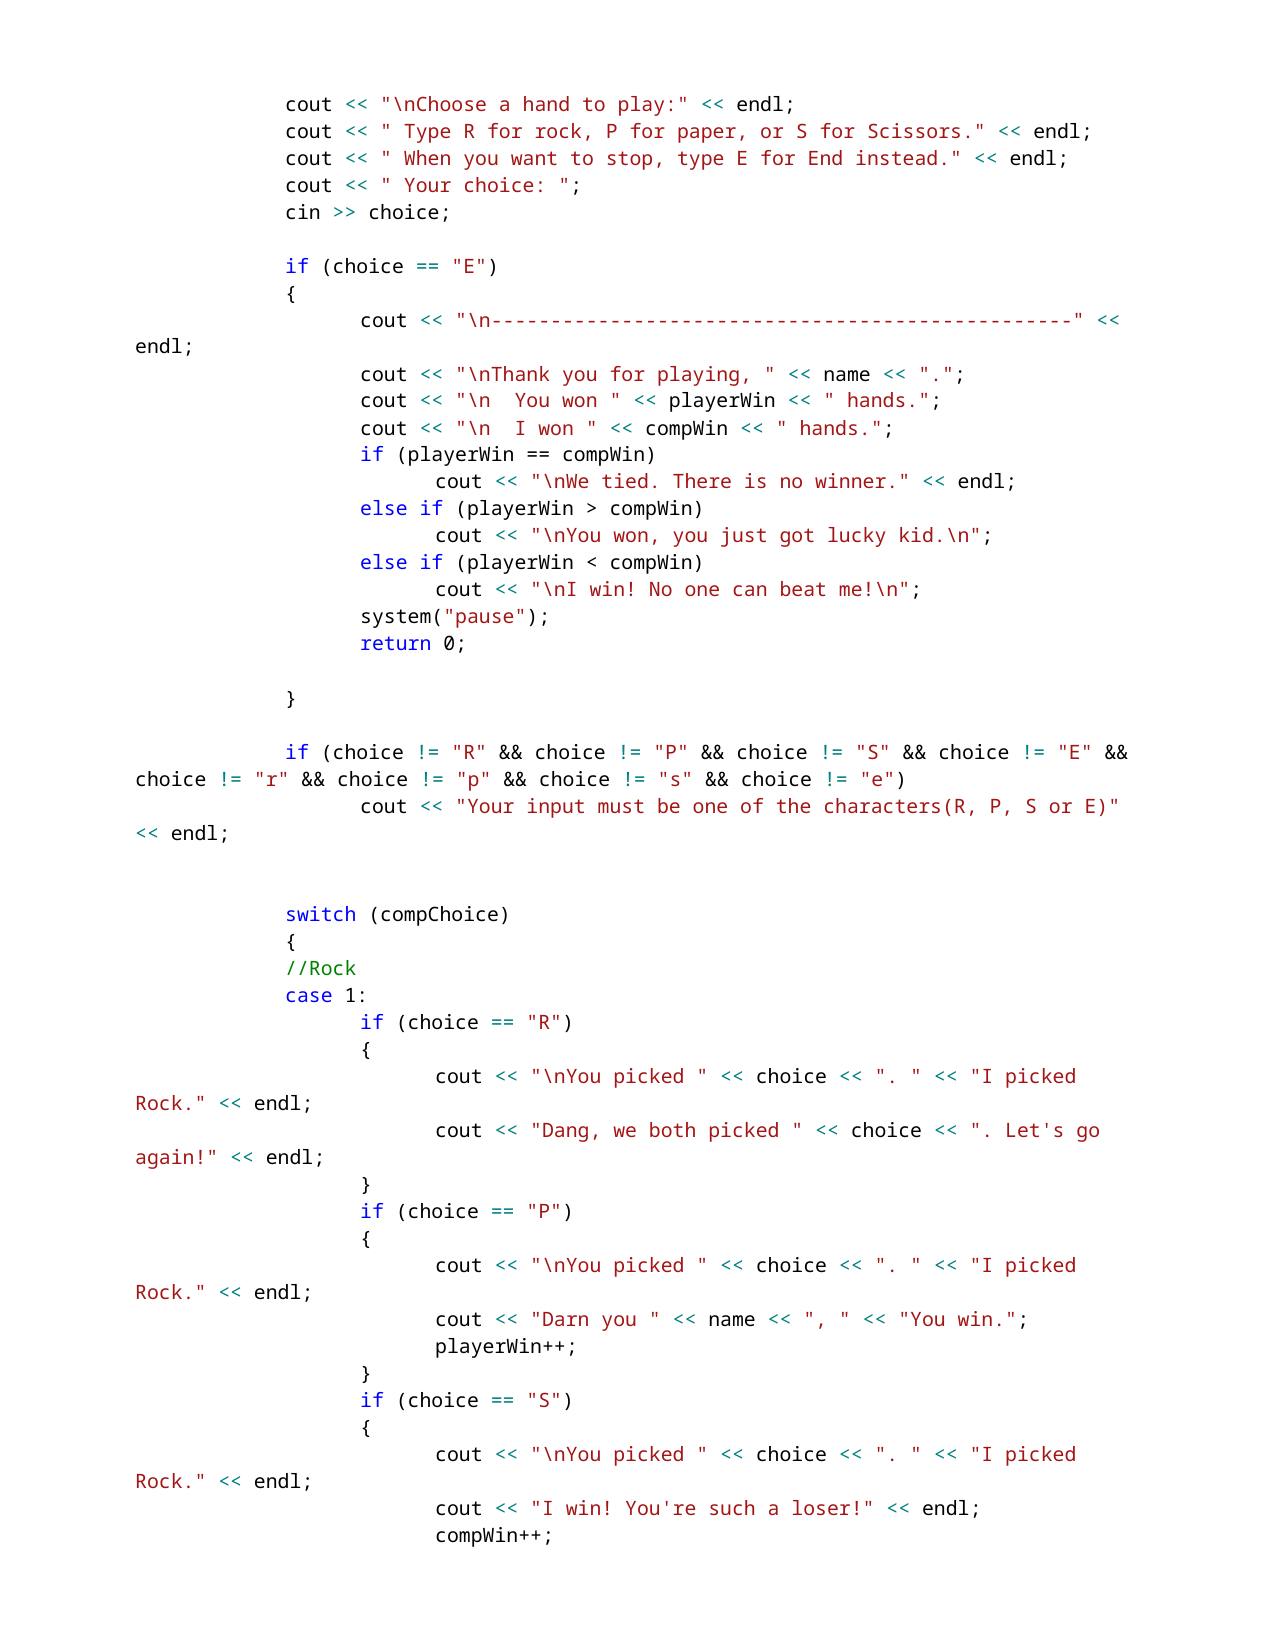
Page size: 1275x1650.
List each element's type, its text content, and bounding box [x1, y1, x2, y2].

text cout << " When you want to stop, type E for End instead." << endl; [135, 144, 1140, 171]
text cout << "\nYou won, you just got lucky kid.\n"; [135, 522, 1140, 549]
text else if (playerWin > compWin) [135, 495, 1140, 522]
text { [135, 1413, 1140, 1440]
text } [135, 1359, 1140, 1386]
text cout << "\nChoose a hand to play:" << endl; [135, 90, 1140, 117]
text cout << "\n You won " << playerWin << " hands."; [135, 387, 1140, 414]
text } [135, 684, 1140, 712]
text if (playerWin == compWin) [135, 441, 1140, 468]
text cout << " Type R for rock, P for paper, or S for Scissors." << endl; [135, 117, 1140, 144]
text cout << " Your choice: "; [135, 171, 1140, 198]
text playerWin++; [135, 1332, 1140, 1359]
text { [135, 1035, 1140, 1062]
text { [135, 1224, 1140, 1251]
text return 0; [135, 629, 1140, 657]
text cout << "\nYou picked " << choice << ". " << "I picked Rock." << endl; [135, 1251, 1140, 1305]
text if (choice == "P") [135, 1197, 1140, 1224]
text if (choice == "S") [135, 1386, 1140, 1413]
text case 1: [135, 981, 1140, 1008]
text cout << "\nWe tied. There is no winner." << endl; [135, 468, 1140, 495]
text cout << "\nThank you for playing, " << name << "."; [135, 360, 1140, 387]
text if (choice != "R" && choice != "P" && choice != "S" && choice != "E" && choice != "r" && choice != "p" && choice != "s" && choice != "e") [135, 738, 1140, 792]
text cout << "\n-------------------------------------------------" << endl; [135, 306, 1140, 360]
text compWin++; [135, 1521, 1140, 1548]
text if (choice == "R") [135, 1008, 1140, 1035]
text cout << "Your input must be one of the characters(R, P, S or E)" << endl; [135, 792, 1140, 846]
text if (choice == "E") [135, 252, 1140, 279]
text system("pause"); [135, 603, 1140, 629]
text cout << "\n I won " << compWin << " hands."; [135, 414, 1140, 441]
text cout << "\nYou picked " << choice << ". " << "I picked Rock." << endl; [135, 1440, 1140, 1494]
text cin >> choice; [135, 198, 1140, 225]
text cout << "Dang, we both picked " << choice << ". Let's go again!" << endl; [135, 1116, 1140, 1170]
text else if (playerWin < compWin) [135, 549, 1140, 576]
text { [135, 279, 1140, 306]
text //Rock [135, 954, 1140, 981]
text cout << "\nI win! No one can beat me!\n"; [135, 576, 1140, 603]
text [135, 1494, 1140, 1521]
text cout << "\nYou picked " << choice << ". " << "I picked Rock." << endl; [135, 1062, 1140, 1116]
text { [135, 927, 1140, 954]
text cout << "Darn you " << name << ", " << "You win."; [135, 1305, 1140, 1332]
text switch (compChoice) [135, 900, 1140, 927]
text } [135, 1170, 1140, 1197]
